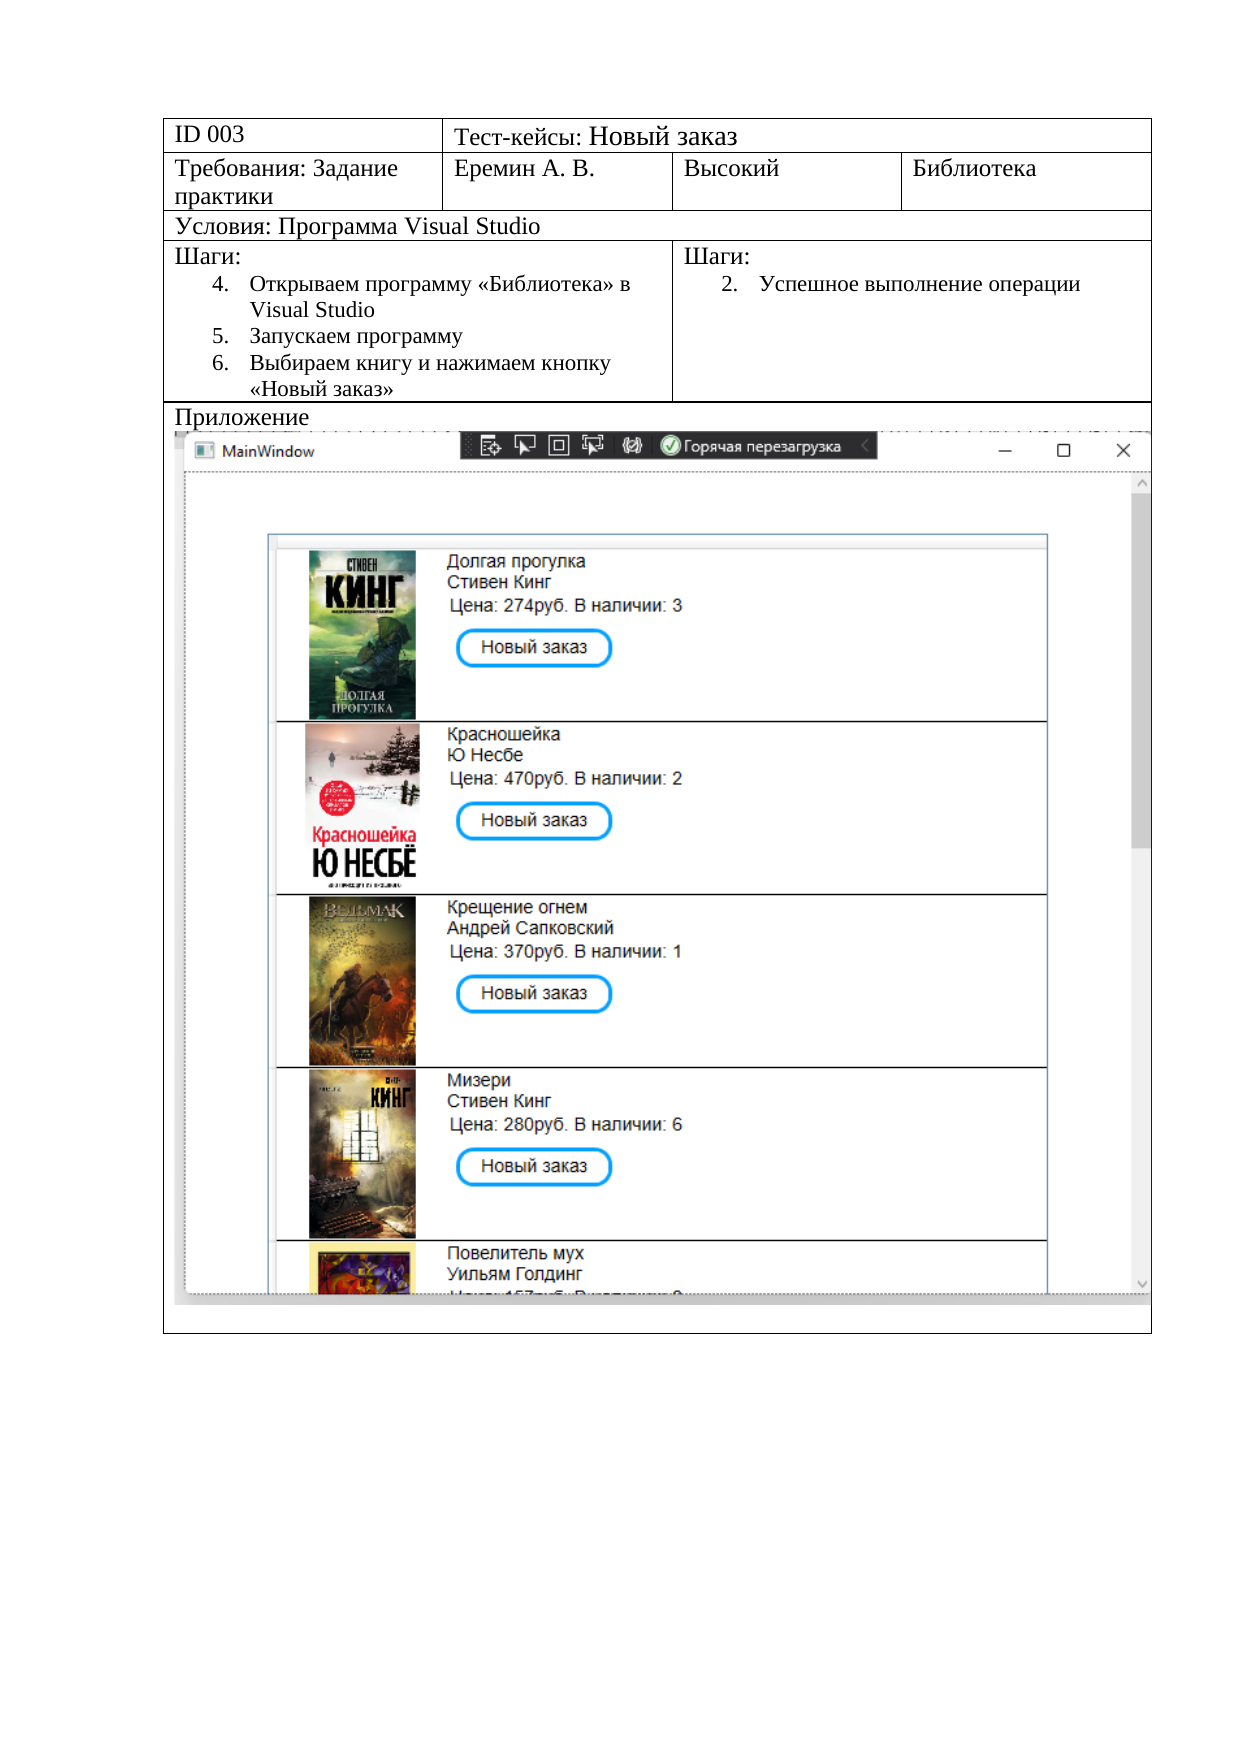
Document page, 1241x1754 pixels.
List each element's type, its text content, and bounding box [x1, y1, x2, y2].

table_header Тест-кейсы: Новый заказ [443, 119, 1151, 152]
table_cell Еремин А. В. [443, 153, 672, 210]
picture [174, 431, 1152, 1305]
table_cell Условия: Программа Visual Studio [164, 211, 1151, 240]
table_cell Шаги: Открываем программу «Библиотека» в Visual Studio Запускаем программу Выбираем книгу и нажимаем кнопку «Новый заказ» [164, 241, 672, 401]
table_cell Требования: Задание практики [164, 153, 442, 210]
table_cell Высокий [673, 153, 901, 210]
table_header ID 003 [164, 119, 442, 152]
table_cell Приложение [164, 403, 1151, 1333]
table_cell Шаги: Успешное выполнение операции [673, 241, 1151, 401]
table_cell Библиотека [902, 153, 1151, 210]
